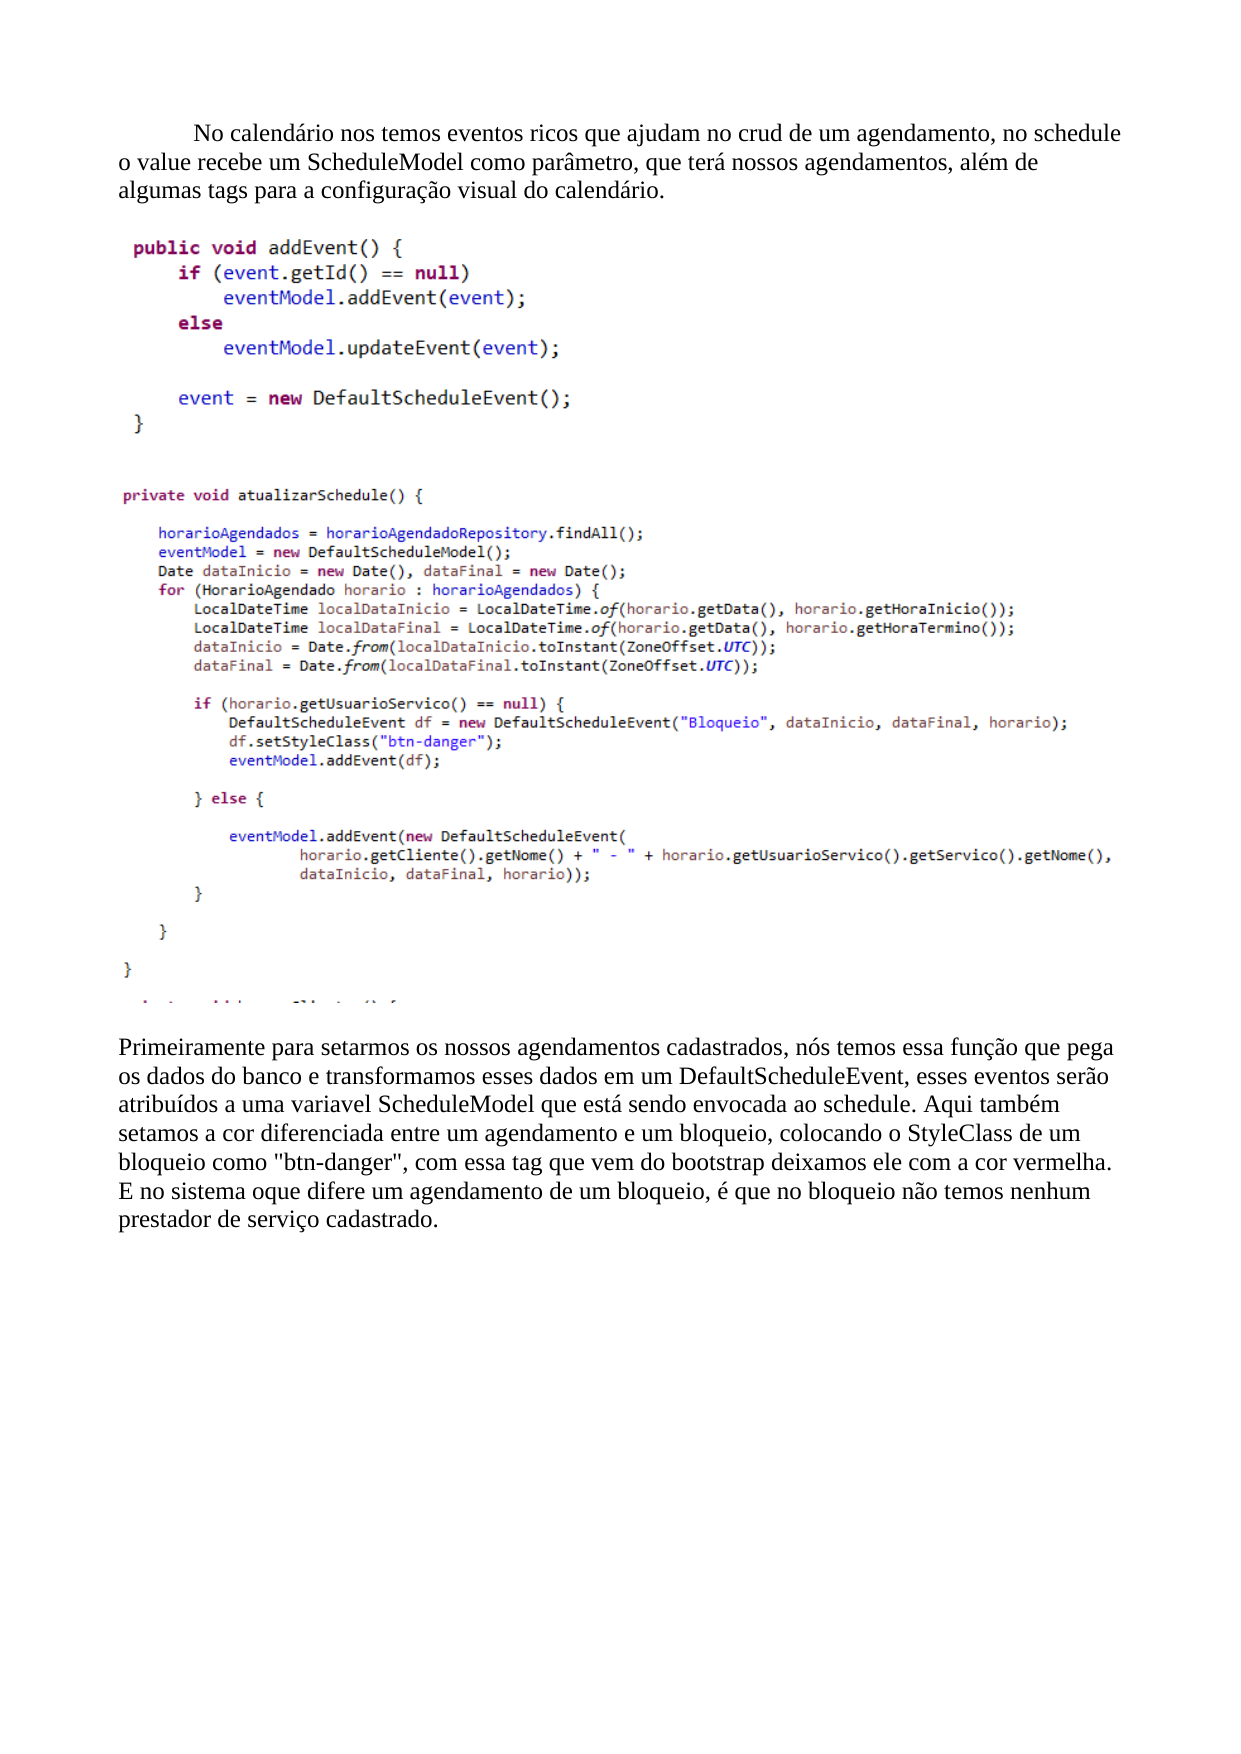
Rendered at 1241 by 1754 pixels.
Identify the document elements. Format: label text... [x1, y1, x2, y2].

picture [118, 484, 1123, 1003]
text Primeiramente para setarmos os nossos agendamentos cadastrados, nós temos essa função que pega os dados do banco e transformamos esses dados em um DefaultScheduleEvent, esses eventos serão atribuídos a uma variavel ScheduleModel que está sendo envocada ao schedule. Aqui também setamos a cor diferenciada entre um agendamento e um bloqueio, colocando o StyleClass de um bloqueio como "btn-danger", com essa tag que vem do bootstrap deixamos ele com a cor vermelha. E no sistema oque difere um agendamento de um bloqueio, é que no bloqueio não temos nenhum prestador de serviço cadastrado. [118, 1032, 1122, 1233]
text No calendário nos temos eventos ricos que ajudam no crud de um agendamento, no schedule o value recebe um ScheduleModel como parâmetro, que terá nossos agendamentos, além de algumas tags para a configuração visual do calendário. [118, 118, 1122, 204]
picture [118, 233, 605, 456]
